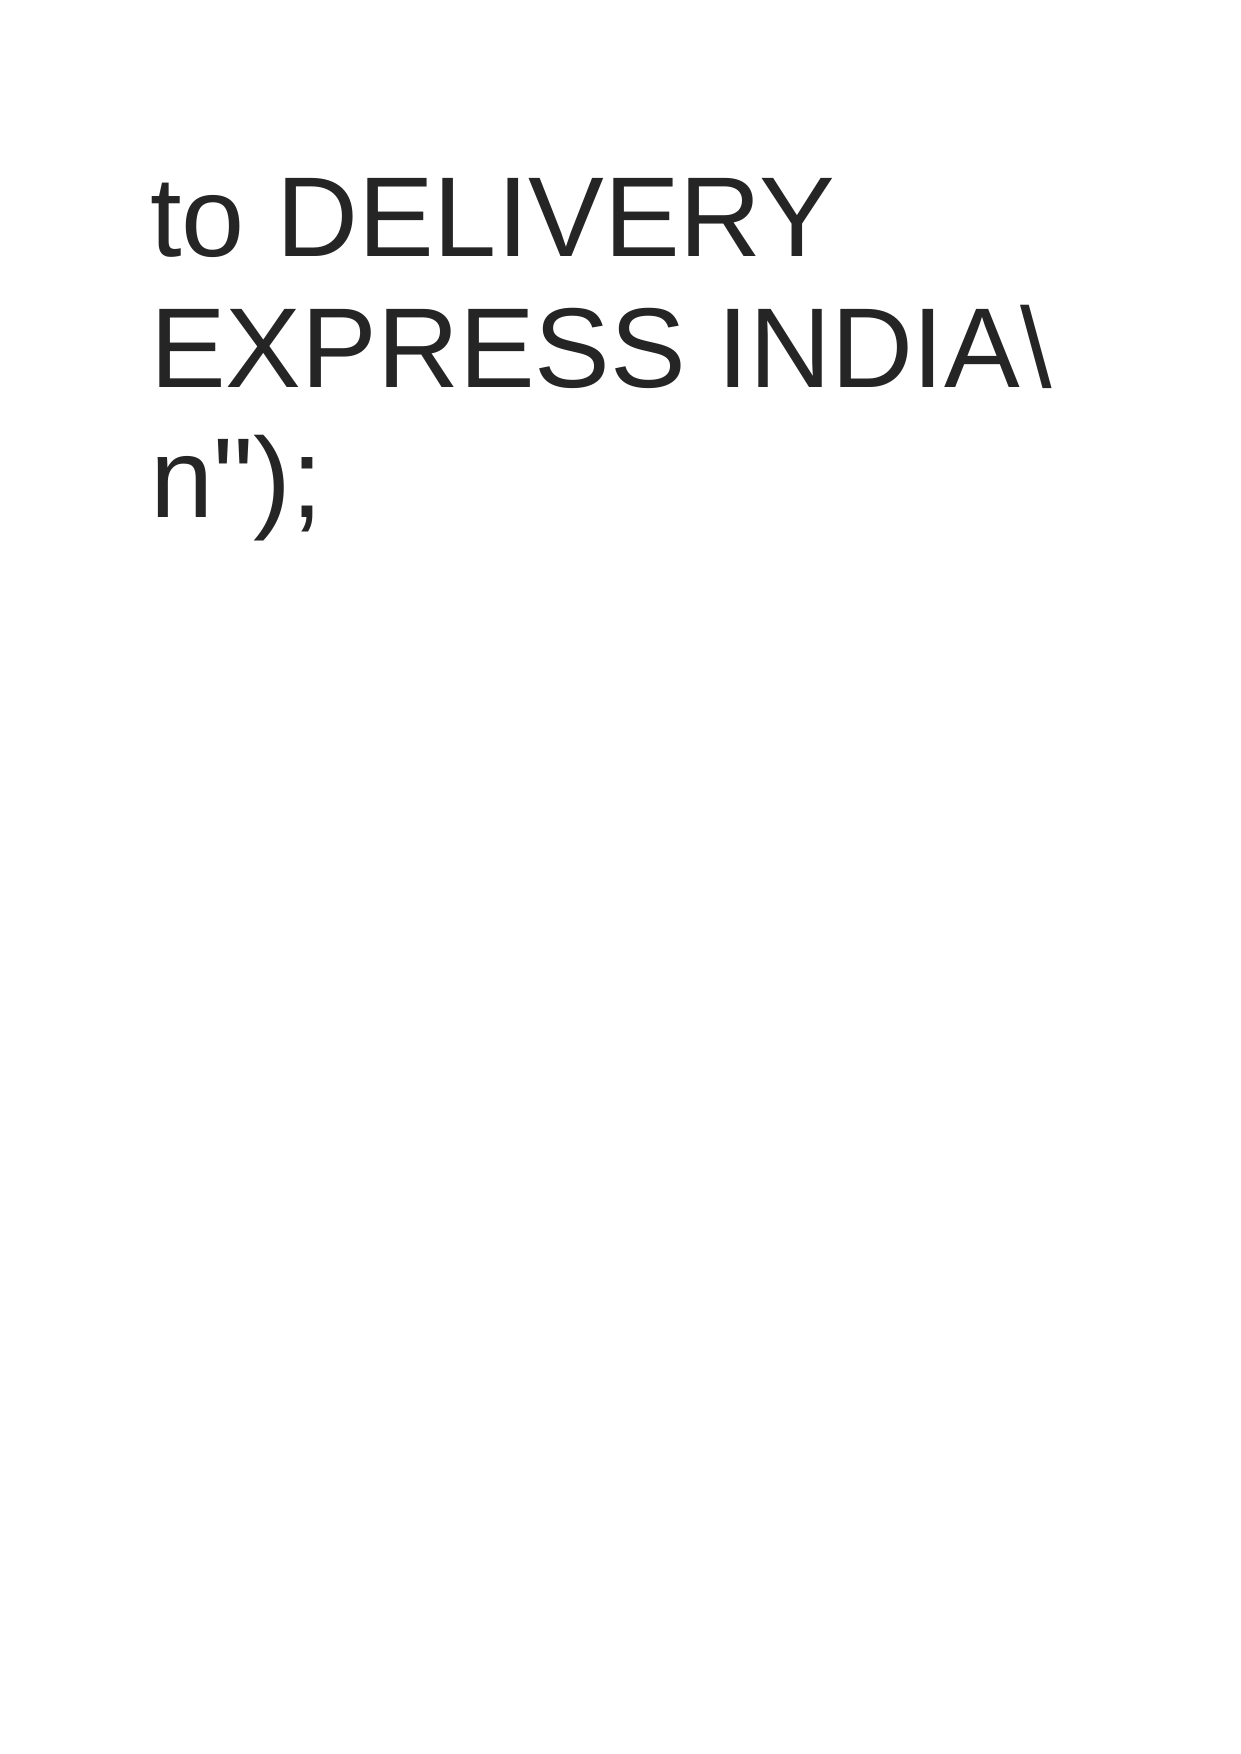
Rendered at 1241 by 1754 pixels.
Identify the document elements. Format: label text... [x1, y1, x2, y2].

text printf("Welcome to DELIVERY EXPRESS INDIA\n"); [150, 150, 1090, 672]
